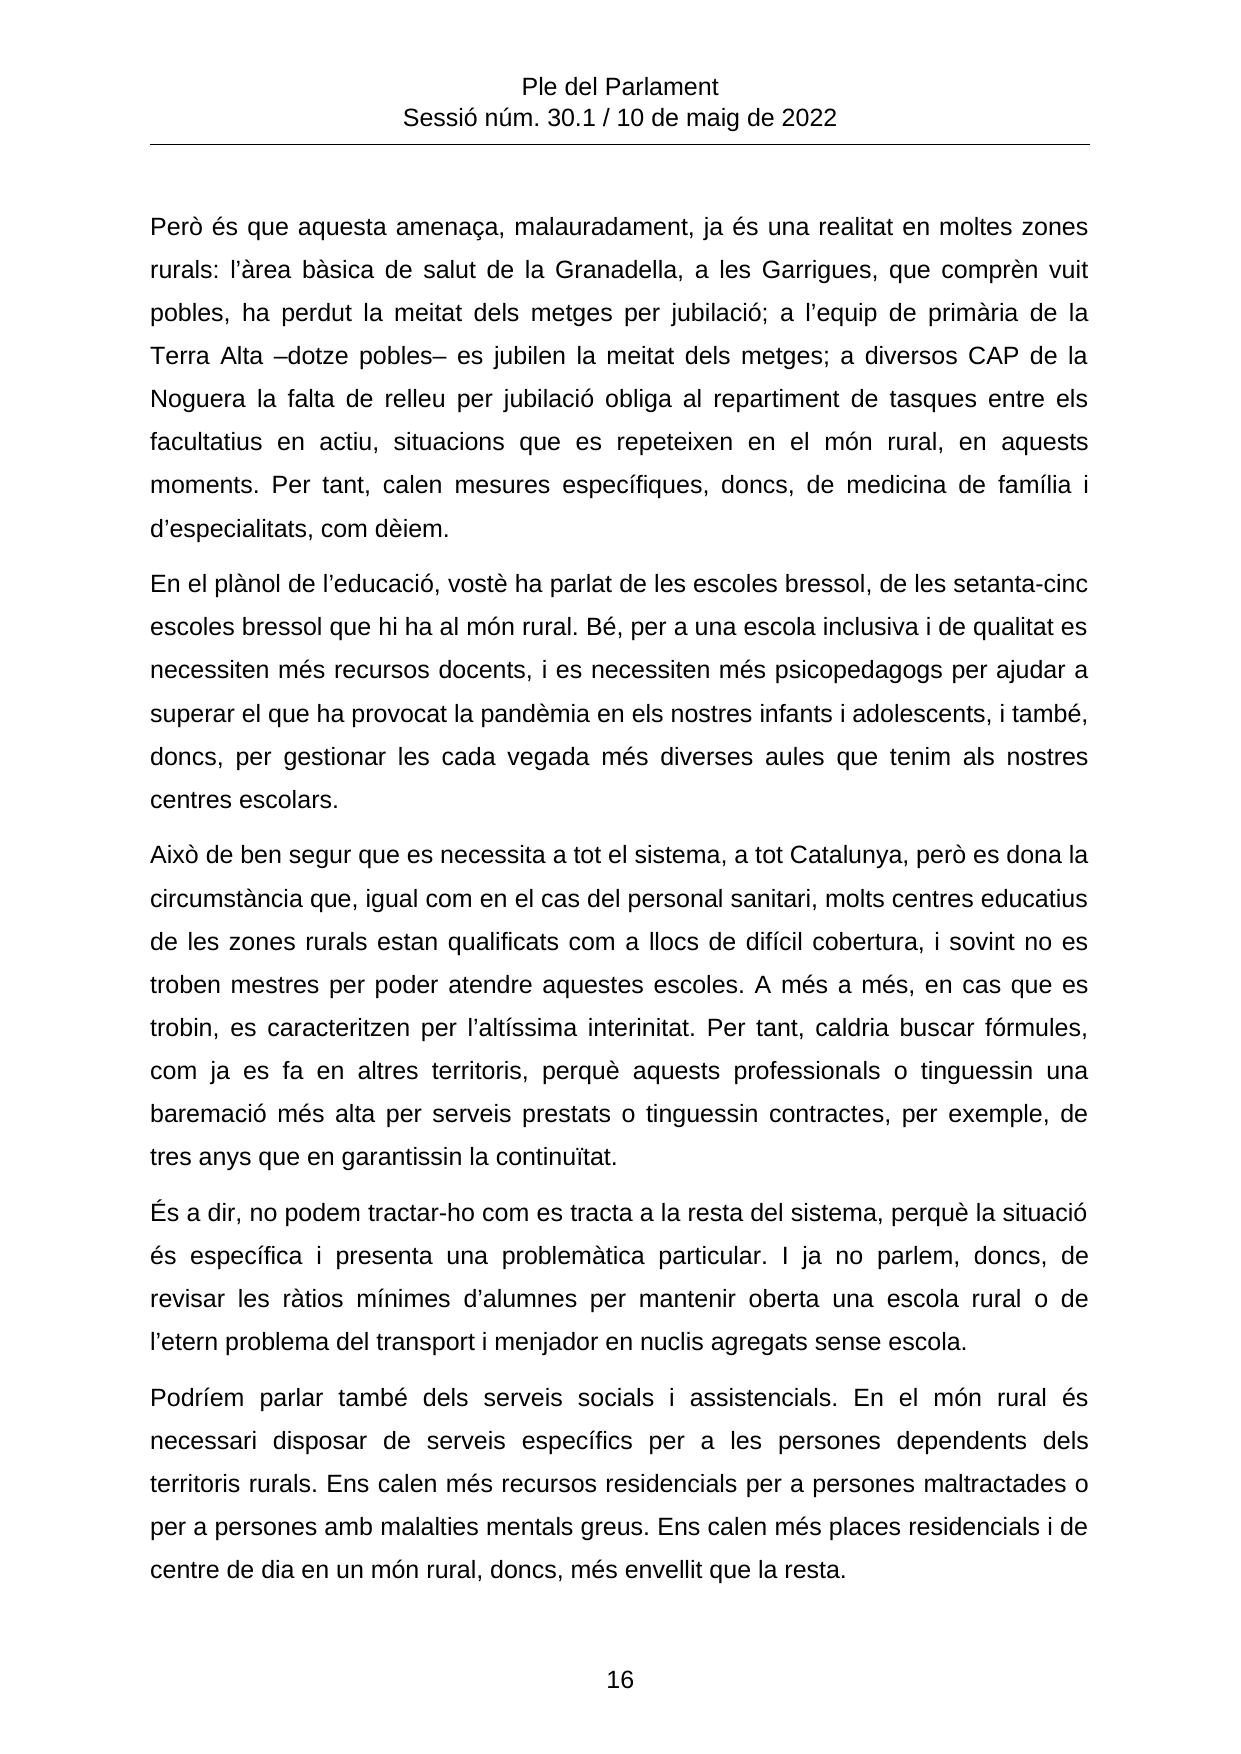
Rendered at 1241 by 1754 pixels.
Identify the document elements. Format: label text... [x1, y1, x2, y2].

text Però és que aquesta amenaça, malauradament, ja és una realitat en moltes zones rurals: l’àrea bàsica de salut de la Granadella, a les Garrigues, que comprèn vuit pobles, ha perdut la meitat dels metges per jubilació; a l’equip de primària de la Terra Alta –dotze pobles– es jubilen la meitat dels metges; a diversos CAP de la Noguera la falta de relleu per jubilació obliga al repartiment de tasques entre els facultatius en actiu, situacions que es repeteixen en el món rural, en aquests moments. Per tant, calen mesures específiques, doncs, de medicina de família i d’especialitats, com dèiem. [150, 212, 1090, 542]
text Podríem parlar també dels serveis socials i assistencials. En el món rural és necessari disposar de serveis específics per a les persones dependents dels territoris rurals. Ens calen més recursos residencials per a persones maltractades o per a persones amb malalties mentals greus. Ens calen més places residencials i de centre de dia en un món rural, doncs, més envellit que la resta. [150, 1383, 1090, 1584]
text És a dir, no podem tractar-ho com es tracta a la resta del sistema, perquè la situació és específica i presenta una problemàtica particular. I ja no parlem, doncs, de revisar les ràtios mínimes d’alumnes per mantenir oberta una escola rural o de l’etern problema del transport i menjador en nuclis agregats sense escola. [150, 1198, 1090, 1356]
text Això de ben segur que es necessita a tot el sistema, a tot Catalunya, però es dona la circumstància que, igual com en el cas del personal sanitari, molts centres educatius de les zones rurals estan qualificats com a llocs de difícil cobertura, i sovint no es troben mestres per poder atendre aquestes escoles. A més a més, en cas que es trobin, es caracteritzen per l’altíssima interinitat. Per tant, caldria buscar fórmules, com ja es fa en altres territoris, perquè aquests professionals o tinguessin una baremació més alta per serveis prestats o tinguessin contractes, per exemple, de tres anys que en garantissin la continuïtat. [150, 841, 1090, 1171]
text En el plànol de l’educació, vostè ha parlat de les escoles bressol, de les setanta-cinc escoles bressol que hi ha al món rural. Bé, per a una escola inclusiva i de qualitat es necessiten més recursos docents, i es necessiten més psicopedagogs per ajudar a superar el que ha provocat la pandèmia en els nostres infants i adolescents, i també, doncs, per gestionar les cada vegada més diverses aules que tenim als nostres centres escolars. [150, 569, 1090, 814]
